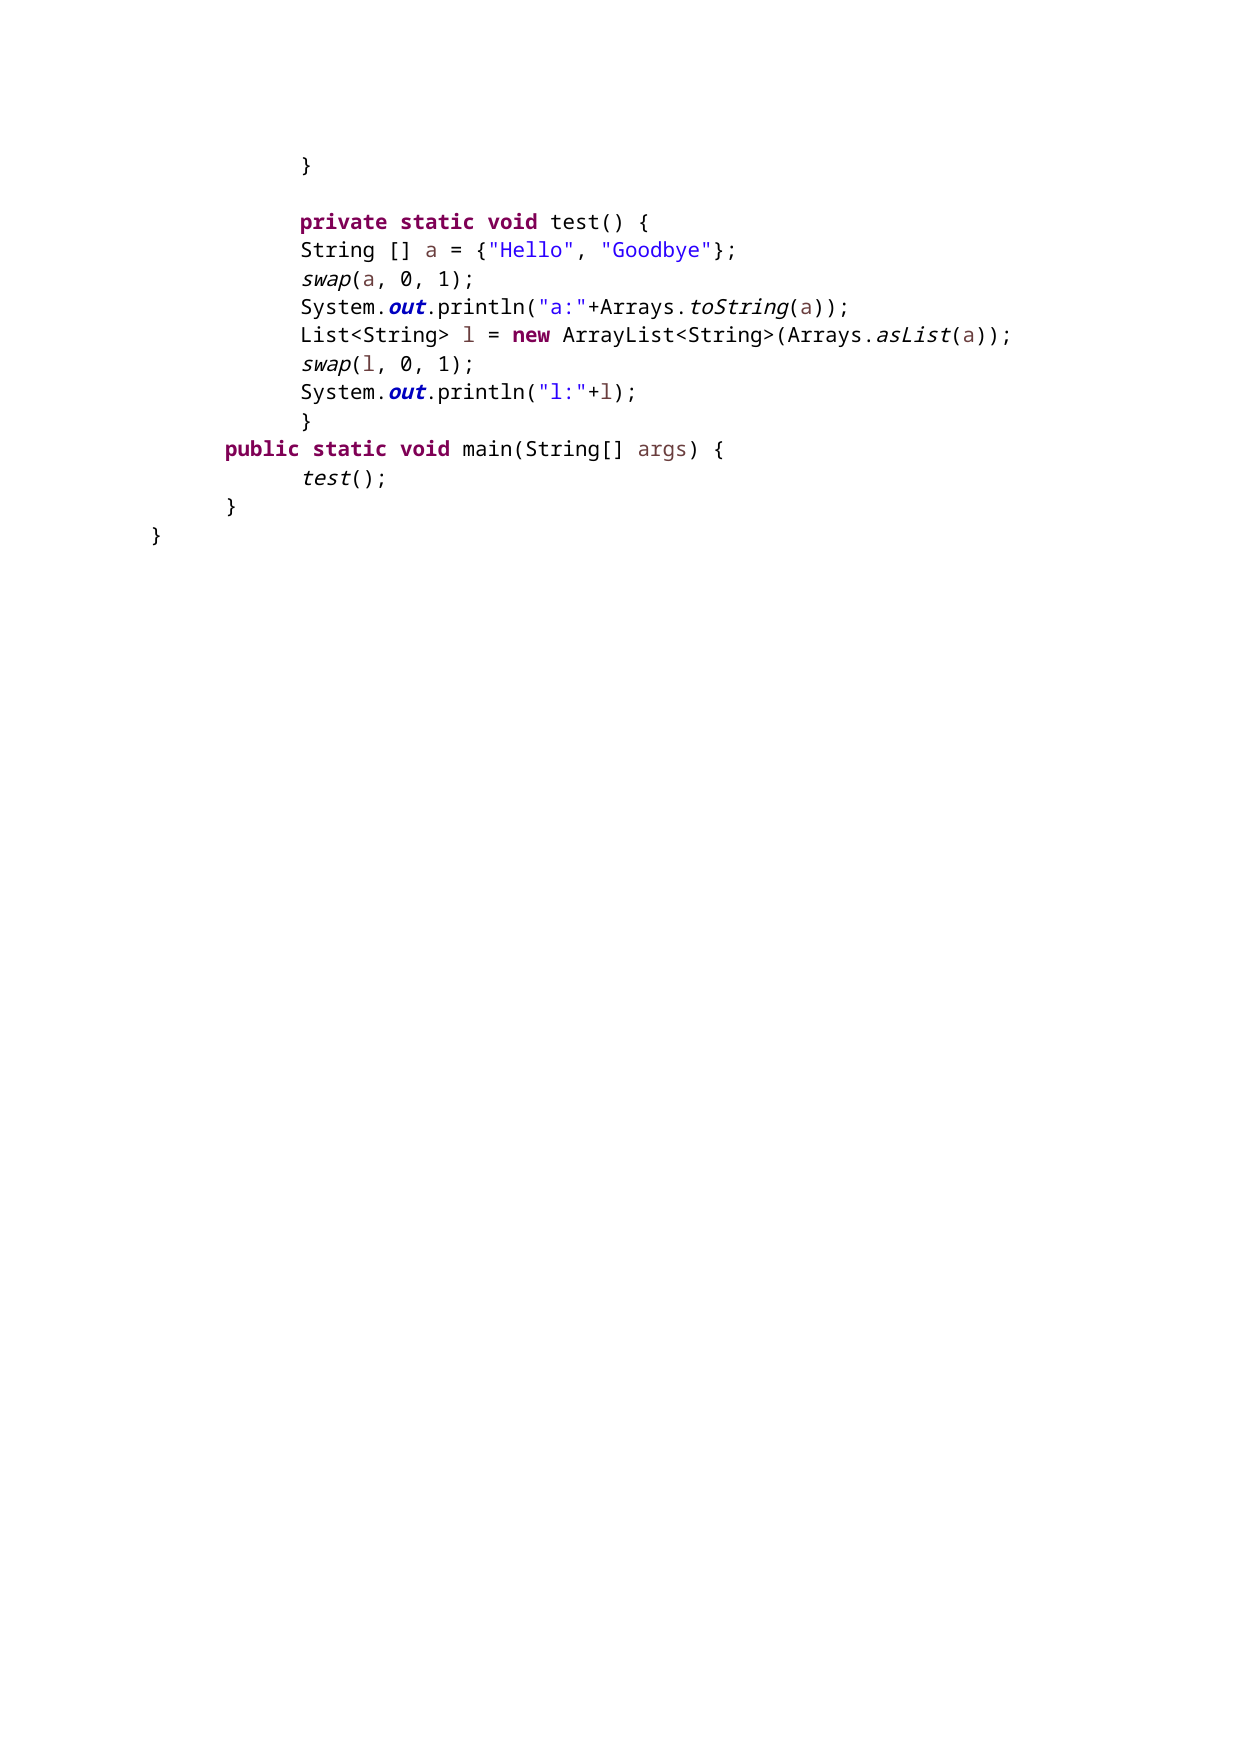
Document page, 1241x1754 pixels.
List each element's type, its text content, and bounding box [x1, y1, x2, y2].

text test(); [150, 463, 1090, 491]
text swap(l, 0, 1); [150, 349, 1090, 377]
text swap(a, 0, 1); [150, 264, 1090, 292]
text System.out.println("a:"+Arrays.toString(a)); [150, 292, 1090, 321]
text public static void main(String[] args) { [150, 434, 1090, 463]
text } [150, 150, 1090, 178]
text } [150, 406, 1090, 434]
text } [150, 491, 1090, 520]
text System.out.println("l:"+l); [150, 377, 1090, 406]
text private static void test() { [150, 207, 1090, 235]
text String [] a = {"Hello", "Goodbye"}; [150, 235, 1090, 264]
text } [150, 520, 1090, 548]
text List<String> l = new ArrayList<String>(Arrays.asList(a)); [150, 321, 1090, 349]
